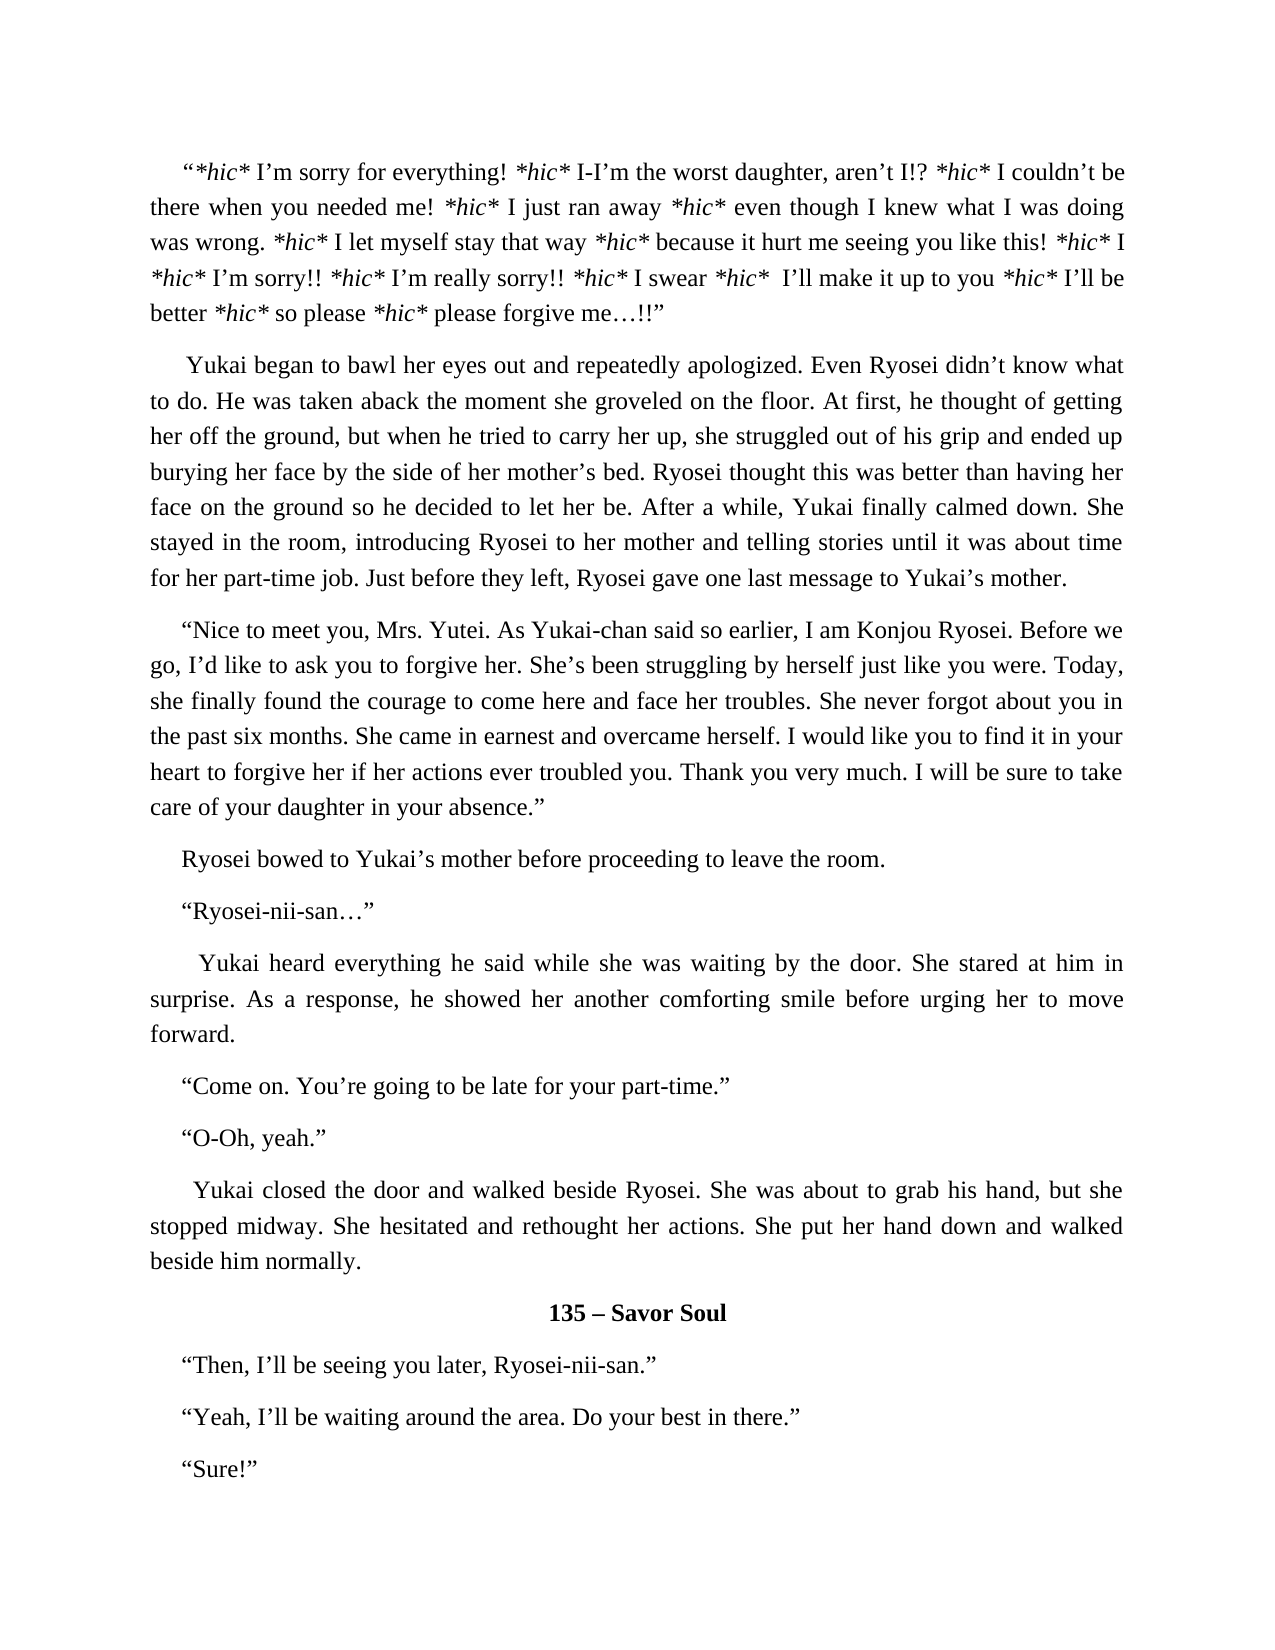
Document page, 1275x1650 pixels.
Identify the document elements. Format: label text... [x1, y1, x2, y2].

text “O-Oh, yeah.” [150, 1117, 1125, 1152]
text Yukai began to bawl her eyes out and repeatedly apologized. Even Ryosei didn’t know what to do. He was taken aback the moment she groveled on the floor. At first, he thought of getting her off the ground, but when he tried to carry her up, she struggled out of his grip and ended up burying her face by the side of her mother’s bed. Ryosei thought this was better than having her face on the ground so he decided to let her be. After a while, Yukai finally calmed down. She stayed in the room, introducing Ryosei to her mother and telling stories until it was about time for her part-time job. Just before they left, Ryosei gave one last message to Yukai’s mother. [150, 344, 1125, 592]
text “Ryosei-nii-san…” [150, 889, 1125, 925]
text “Then, I’ll be seeing you later, Ryosei-nii-san.” [150, 1344, 1125, 1379]
text Yukai closed the door and walked beside Ryosei. She was about to grab his hand, but she stopped midway. She hesitated and rethought her actions. She put her hand down and walked beside him normally. [150, 1169, 1125, 1275]
text 135 – Savor Soul [150, 1292, 1125, 1327]
text “Come on. You’re going to be late for your part-time.” [150, 1064, 1125, 1100]
text Ryosei bowed to Yukai’s mother before proceeding to leave the room. [150, 837, 1125, 873]
text Yukai heard everything he said while she was waiting by the door. She stared at him in surprise. As a response, he showed her another comforting smile before urging her to move forward. [150, 942, 1125, 1048]
text “Nice to meet you, Mrs. Yutei. As Yukai-chan said so earlier, I am Konjou Ryosei. Before we go, I’d like to ask you to forgive her. She’s been struggling by herself just like you were. Today, she finally found the courage to come here and face her troubles. She never forgot about you in the past six months. She came in earnest and overcame herself. I would like you to find it in your heart to forgive her if her actions ever troubled you. Thank you very much. I will be sure to take care of your daughter in your absence.” [150, 608, 1125, 821]
text “*hic* I’m sorry for everything! *hic* I-I’m the worst daughter, aren’t I!? *hic* I couldn’t be there when you needed me! *hic* I just ran away *hic* even though I knew what I was doing was wrong. *hic* I let myself stay that way *hic* because it hurt me seeing you like this! *hic* I *hic* I’m sorry!! *hic* I’m really sorry!! *hic* I swear *hic* I’ll make it up to you *hic* I’ll be better *hic* so please *hic* please forgive me…!!” [150, 150, 1125, 327]
text “Yeah, I’ll be waiting around the area. Do your best in there.” [150, 1396, 1125, 1431]
text “Sure!” [150, 1448, 1125, 1483]
